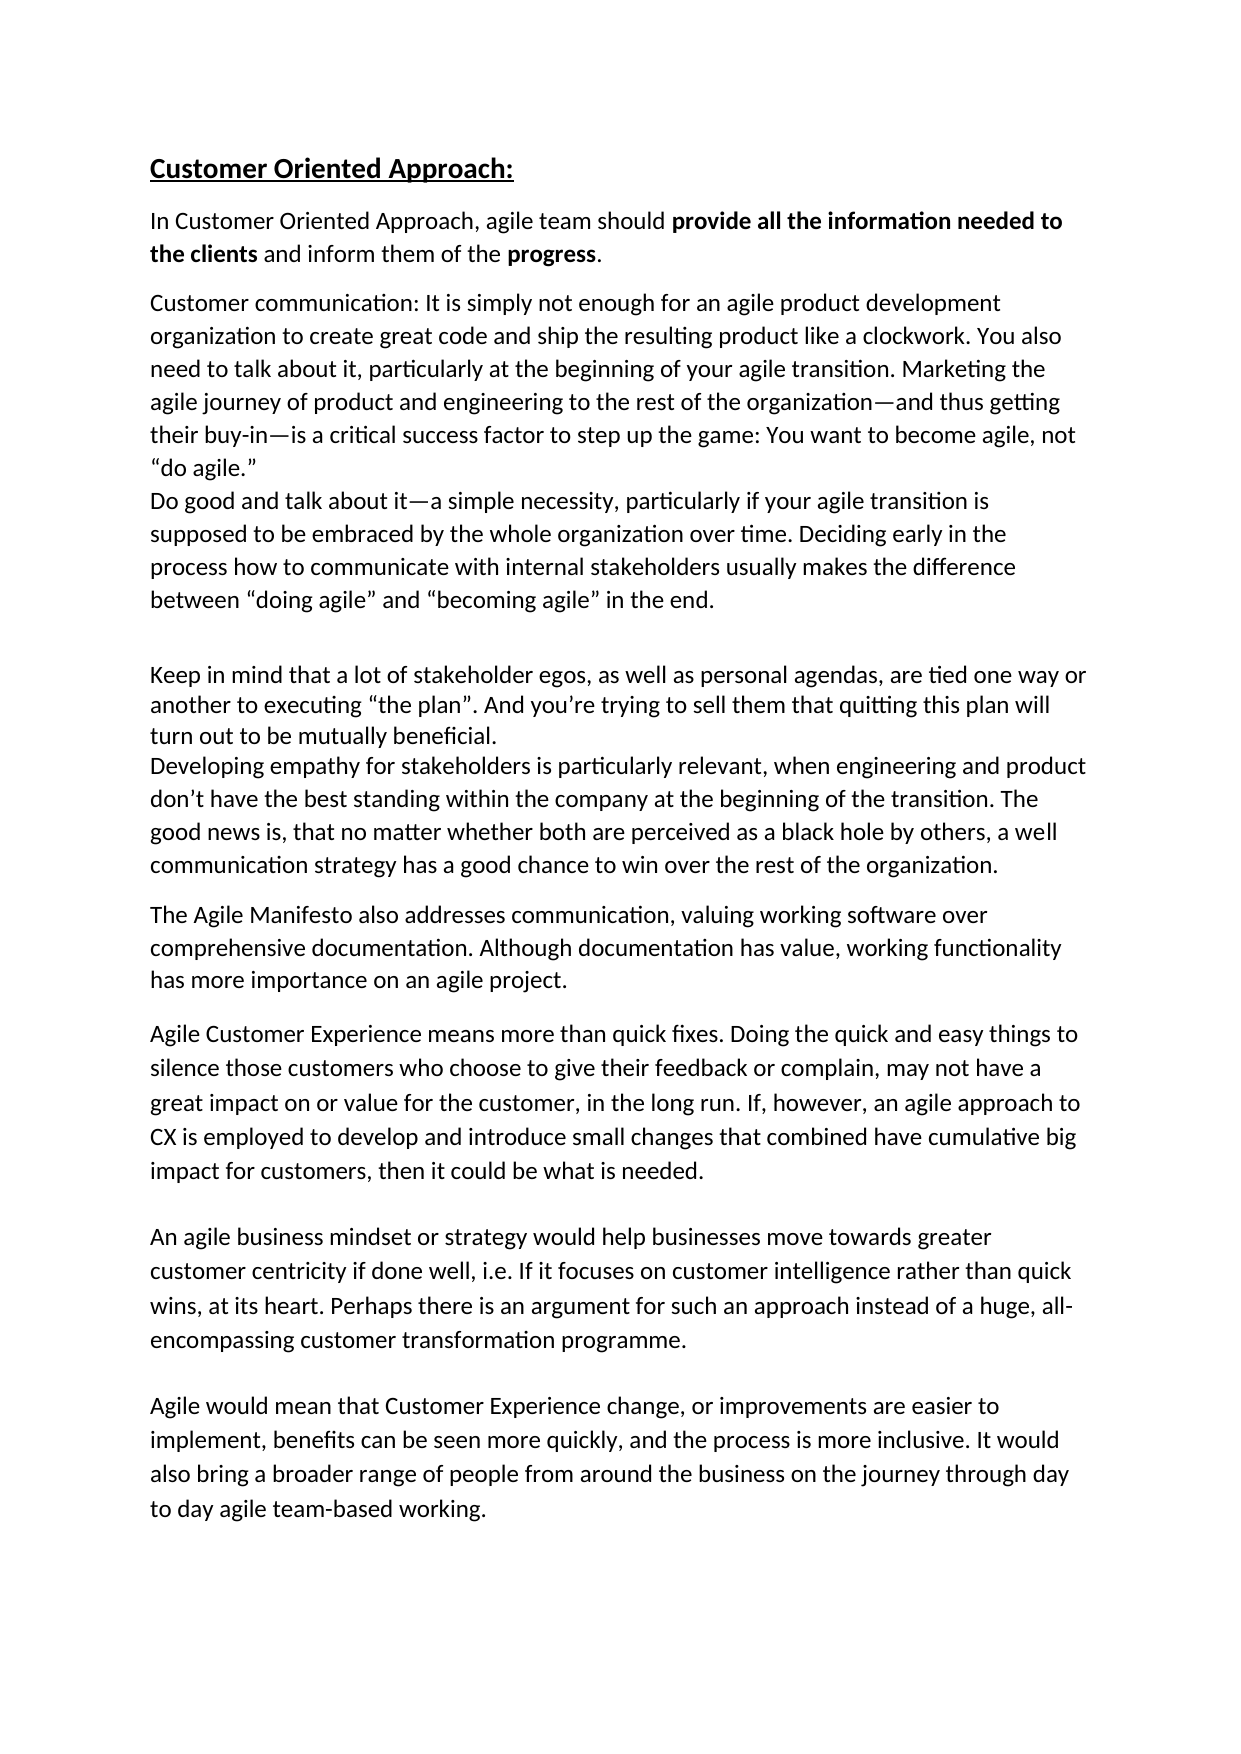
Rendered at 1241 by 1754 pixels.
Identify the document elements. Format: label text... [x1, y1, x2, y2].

text Customer Oriented Approach: [150, 150, 1090, 186]
text The Agile Manifesto also addresses communication, valuing working software over comprehensive documentation. Although documentation has value, working functionality has more importance on an agile project. [150, 899, 1090, 995]
text An agile business mindset or strategy would help businesses move towards greater customer centricity if done well, i.e. If it focuses on customer intelligence rather than quick wins, at its heart. Perhaps there is an argument for such an approach instead of a huge, all-encompassing customer transformation programme. [150, 1217, 1090, 1355]
text Customer communication: It is simply not enough for an agile product development organization to create great code and ship the resulting product like a clockwork. You also need to talk about it, particularly at the beginning of your agile transition. Marketing the agile journey of product and engineering to the rest of the organization—and thus getting their buy-in—is a critical success factor to step up the game: You want to become agile, not “do agile.” Do good and talk about it—a simple necessity, particularly if your agile transition is supposed to be embraced by the whole organization over time. Deciding early in the process how to communicate with internal stakeholders usually makes the difference between “doing agile” and “becoming agile” in the end. [150, 288, 1090, 614]
text Agile would mean that Customer Experience change, or improvements are easier to implement, benefits can be seen more quickly, and the process is more inclusive. It would also bring a broader range of people from around the business on the journey through day to day agile team-based working. [150, 1386, 1090, 1523]
text Developing empathy for stakeholders is particularly relevant, when engineering and product don’t have the best standing within the company at the beginning of the transition. The good news is, that no matter whether both are perceived as a black hole by others, a well communication strategy has a good chance to win over the rest of the organization. [150, 750, 1090, 880]
text Agile Customer Experience means more than quick fixes. Doing the quick and easy things to silence those customers who choose to give their feedback or complain, may not have a great impact on or value for the customer, in the long run. If, however, an agile approach to CX is employed to develop and introduce small changes that combined have cumulative big impact for customers, then it could be what is needed. [150, 1014, 1090, 1186]
text In Customer Oriented Approach, agile team should provide all the information needed to the clients and inform them of the progress. [150, 205, 1090, 268]
text Keep in mind that a lot of stakeholder egos, as well as personal agendas, are tied one way or another to executing “the plan”. And you’re trying to sell them that quitting this plan will turn out to be mutually beneficial. [150, 659, 1090, 750]
